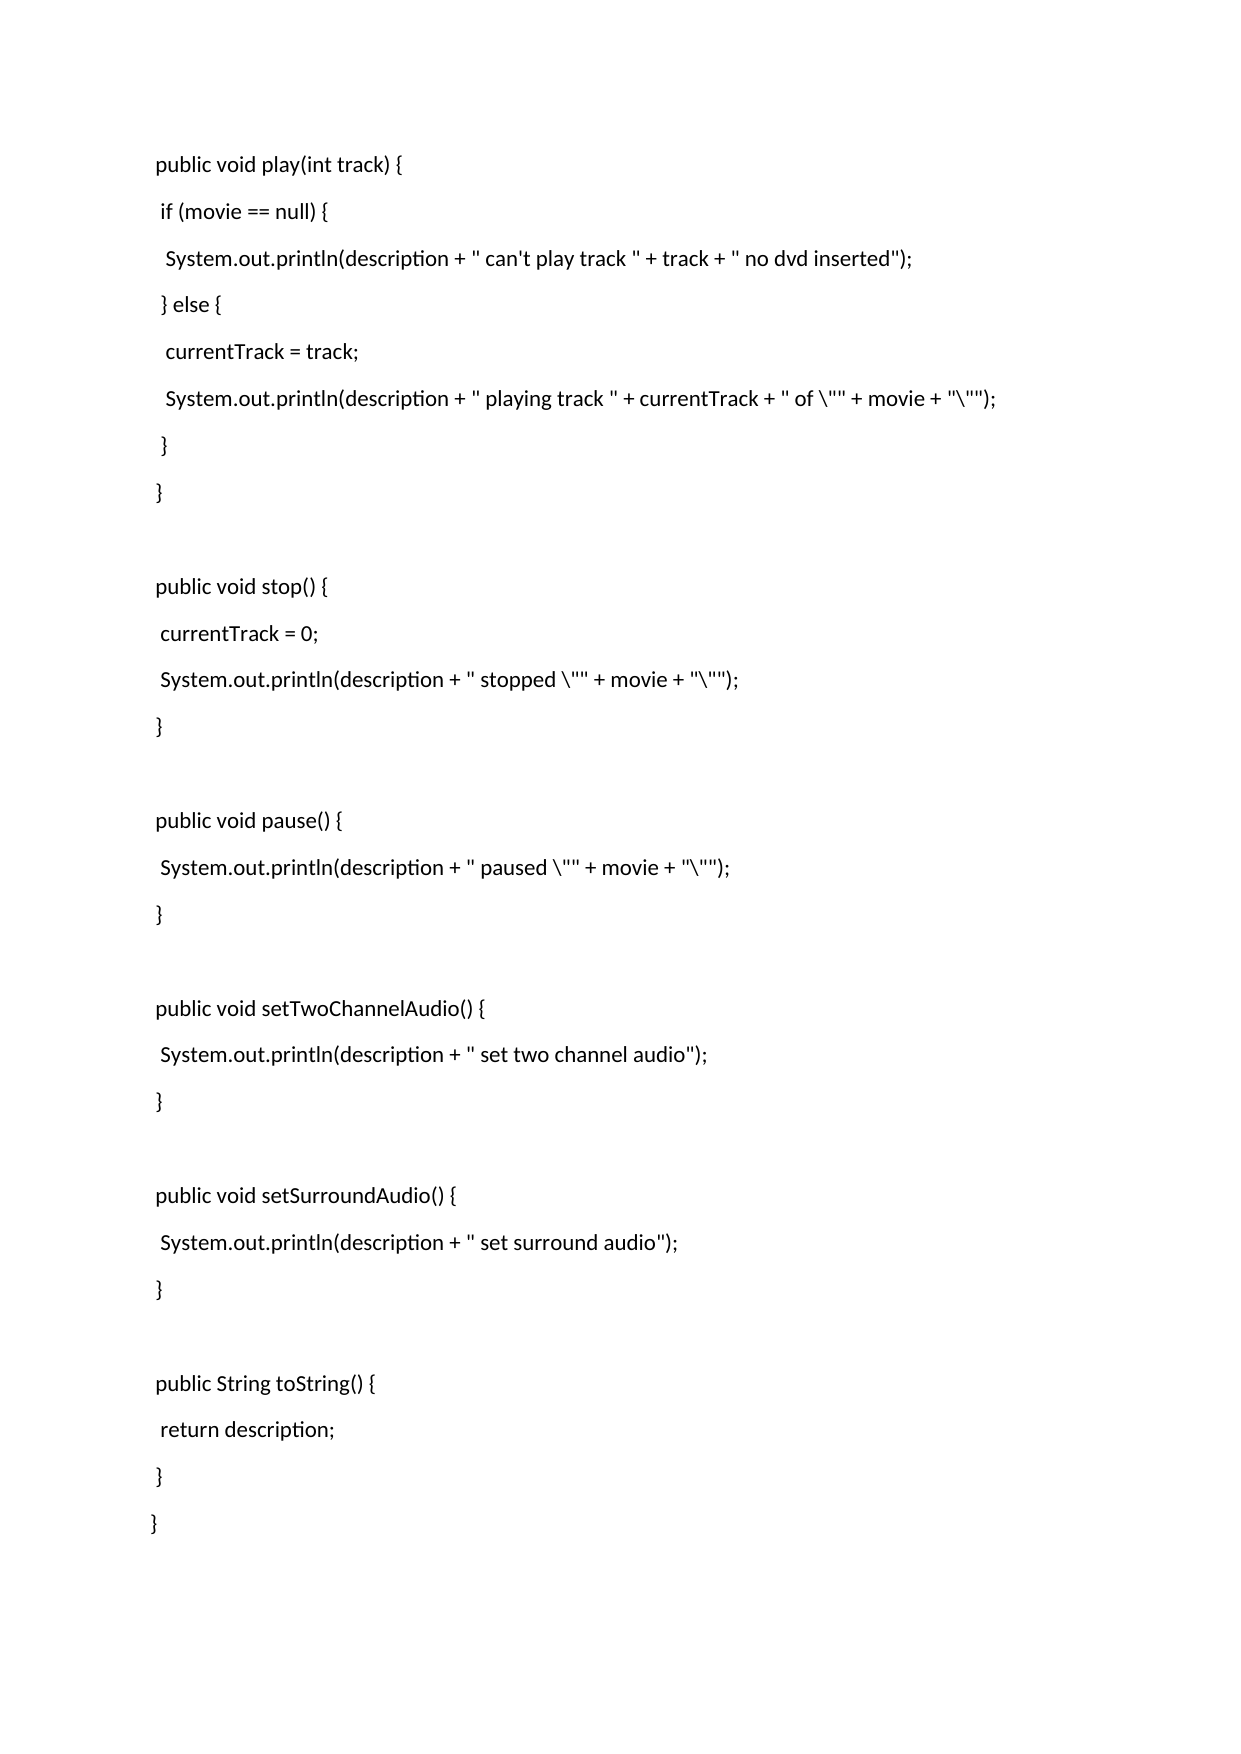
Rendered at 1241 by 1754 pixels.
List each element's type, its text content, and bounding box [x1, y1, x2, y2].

text } [150, 900, 1090, 928]
text currentTrack = 0; [150, 619, 1090, 647]
text System.out.println(description + " set surround audio"); [150, 1228, 1090, 1256]
text } [150, 712, 1090, 741]
text } [150, 478, 1090, 506]
text if (movie == null) { [150, 197, 1090, 225]
text } [150, 431, 1090, 459]
text System.out.println(description + " can't play track " + track + " no dvd inserted"); [150, 244, 1090, 272]
text public void pause() { [150, 806, 1090, 834]
text } [150, 1462, 1090, 1491]
text public void setTwoChannelAudio() { [150, 994, 1090, 1022]
text System.out.println(description + " stopped \"" + movie + "\""); [150, 666, 1090, 694]
text public String toString() { [150, 1369, 1090, 1397]
text } else { [150, 291, 1090, 319]
text System.out.println(description + " playing track " + currentTrack + " of \"" + movie + "\""); [150, 384, 1090, 412]
text } [150, 1087, 1090, 1116]
text public void stop() { [150, 572, 1090, 600]
text public void setSurroundAudio() { [150, 1181, 1090, 1209]
text System.out.println(description + " paused \"" + movie + "\""); [150, 853, 1090, 881]
text currentTrack = track; [150, 337, 1090, 366]
text return description; [150, 1416, 1090, 1444]
text System.out.println(description + " set two channel audio"); [150, 1041, 1090, 1069]
text } [150, 1275, 1090, 1303]
text public void play(int track) { [150, 150, 1090, 178]
text } [150, 1509, 1090, 1537]
